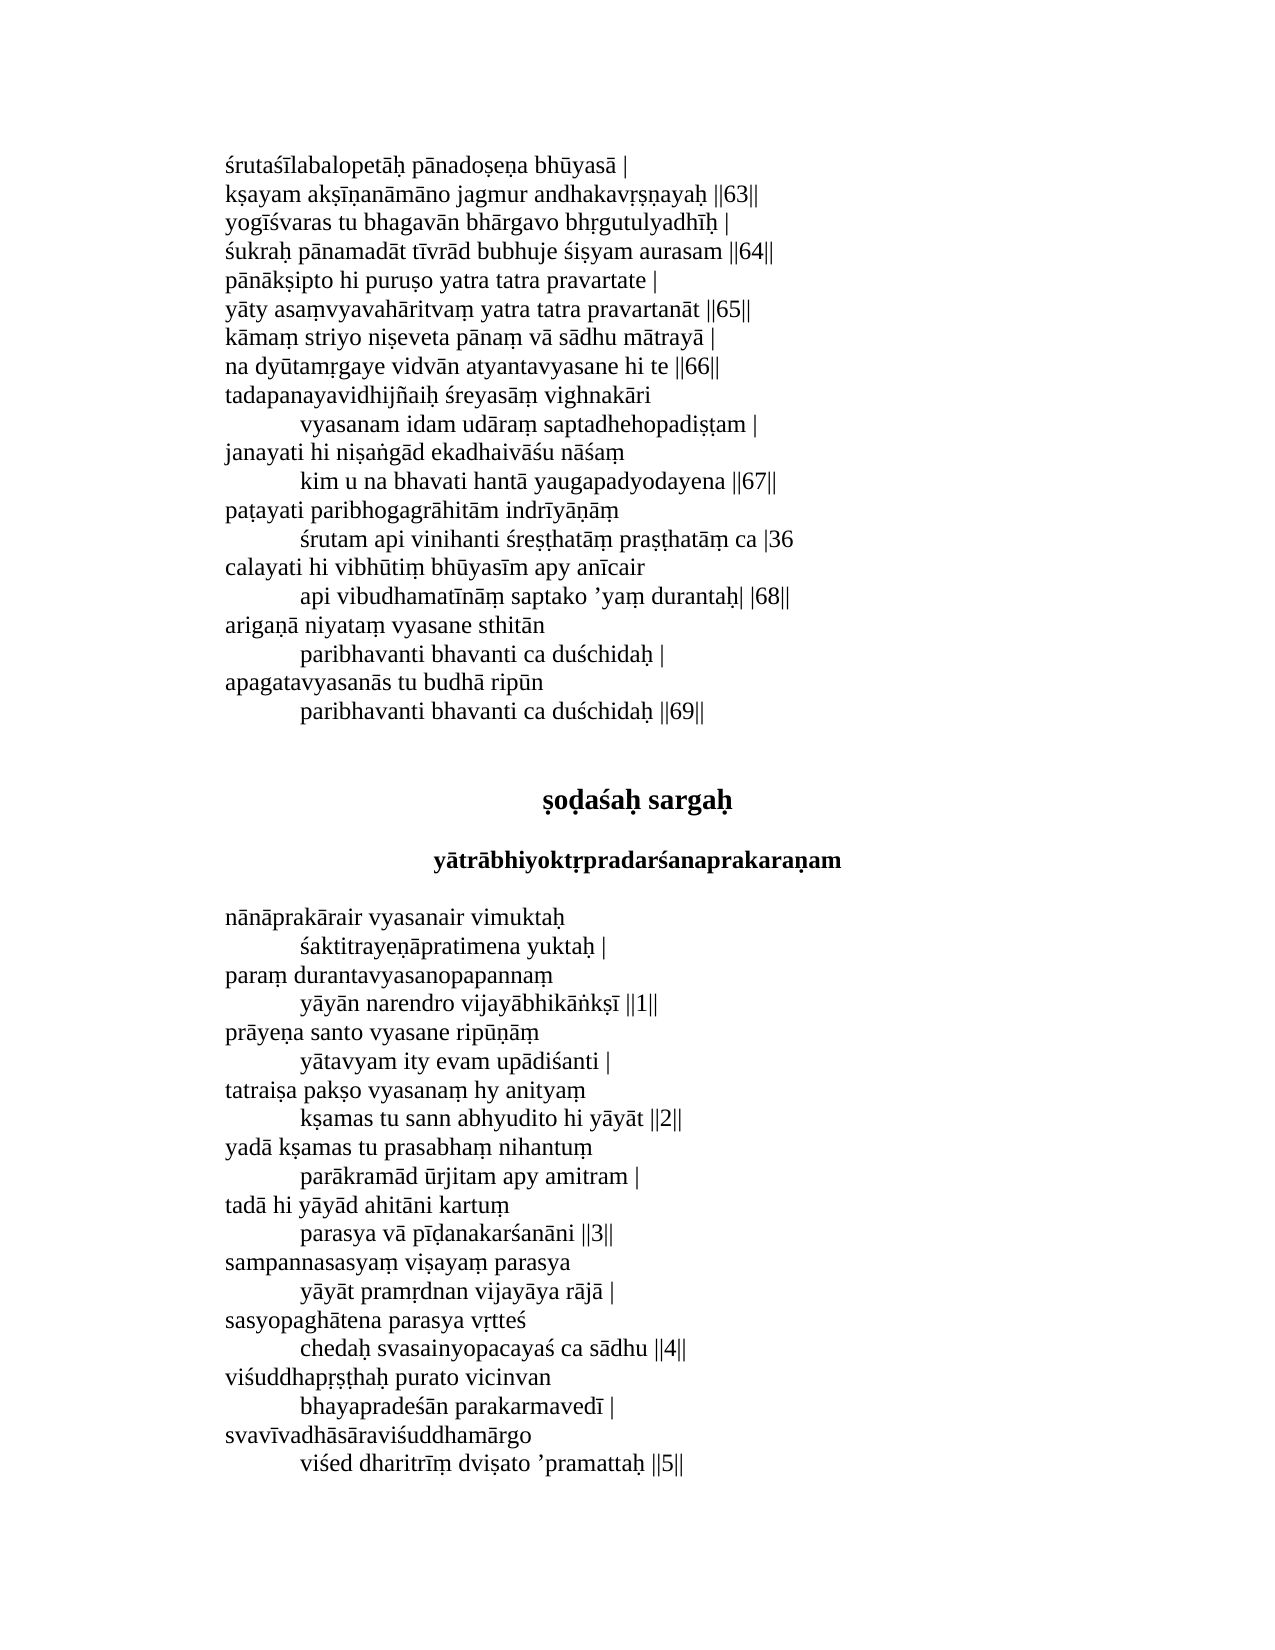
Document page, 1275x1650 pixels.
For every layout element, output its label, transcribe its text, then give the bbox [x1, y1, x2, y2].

text yadā kṣamas tu prasabhaṃ nihantuṃ [225, 1132, 1125, 1161]
text janayati hi niṣaṅgād ekadhaivāśu nāśaṃ [225, 437, 1125, 466]
text vyasanam idam udāraṃ saptadhehopadiṣṭam | [225, 409, 1125, 437]
text api vibudhamatīnāṃ saptako ’yaṃ durantaḥ| |68|| [300, 581, 1125, 610]
text paṭayati paribhogagrāhitām indrīyāṇāṃ [225, 495, 1125, 524]
text parasya vā pīḍanakarśanāni ||3|| [225, 1218, 1125, 1247]
text sampannasasyaṃ viṣayaṃ parasya [225, 1247, 1125, 1276]
text yātavyam ity evam upādiśanti | [225, 1046, 1125, 1075]
text paribhavanti bhavanti ca duśchidaḥ ||69|| [225, 696, 1125, 725]
text yogīśvaras tu bhagavān bhārgavo bhṛgutulyadhīḥ | [225, 207, 1125, 236]
text kṣayam akṣīṇanāmāno jagmur andhakavṛṣṇayaḥ ||63|| [225, 179, 1125, 207]
text sasyopaghātena parasya vṛtteś [225, 1305, 1125, 1333]
text prāyeṇa santo vyasane ripūṇāṃ [225, 1017, 1125, 1046]
text apagatavyasanās tu budhā ripūn [225, 667, 1125, 696]
text bhayapradeśān parakarmavedī | [225, 1391, 1125, 1420]
text śrutaśīlabalopetāḥ pānadoṣeṇa bhūyasā | [225, 150, 1125, 179]
text yātrābhiyoktṛpradarśanaprakaraṇam [150, 845, 1125, 873]
text nānāprakārair vyasanair vimuktaḥ [225, 902, 1125, 931]
text ṣoḍaśaḥ sargaḥ [150, 782, 1125, 816]
text calayati hi vibhūtiṃ bhūyasīm apy anīcair [225, 552, 1125, 581]
text viśuddhapṛṣṭhaḥ purato vicinvan [225, 1362, 1125, 1391]
text yāty asaṃvyavahāritvaṃ yatra tatra pravartanāt ||65|| [225, 294, 1125, 322]
text tadapanayavidhijñaiḥ śreyasāṃ vighnakāri [225, 380, 1125, 409]
text yāyāt pramṛdnan vijayāya rājā | [225, 1276, 1125, 1305]
text na dyūtamṛgaye vidvān atyantavyasane hi te ||66|| [225, 351, 1125, 380]
text parākramād ūrjitam apy amitram | [225, 1161, 1125, 1190]
text yāyān narendro vijayābhikāṅkṣī ||1|| [225, 988, 1125, 1017]
text kim u na bhavati hantā yaugapadyodayena ||67|| [225, 466, 1125, 495]
text kṣamas tu sann abhyudito hi yāyāt ||2|| [225, 1103, 1125, 1132]
text śrutam api vinihanti śreṣṭhatāṃ praṣṭhatāṃ ca |36 [225, 524, 1125, 552]
text śukraḥ pānamadāt tīvrād bubhuje śiṣyam aurasam ||64|| [225, 236, 1125, 265]
text arigaṇā niyataṃ vyasane sthitān [225, 610, 1125, 639]
text viśed dharitrīṃ dviṣato ’pramattaḥ ||5|| [225, 1448, 1125, 1477]
text śaktitrayeṇāpratimena yuktaḥ | [225, 931, 1125, 960]
text tatraiṣa pakṣo vyasanaṃ hy anityaṃ [225, 1075, 1125, 1103]
text svavīvadhāsāraviśuddhamārgo [225, 1420, 1125, 1448]
text pānākṣipto hi puruṣo yatra tatra pravartate | [225, 265, 1125, 294]
text paribhavanti bhavanti ca duśchidaḥ | [225, 639, 1125, 667]
text kāmaṃ striyo niṣeveta pānaṃ vā sādhu mātrayā | [225, 322, 1125, 351]
text chedaḥ svasainyopacayaś ca sādhu ||4|| [225, 1333, 1125, 1362]
text paraṃ durantavyasanopapannaṃ [225, 960, 1125, 988]
text tadā hi yāyād ahitāni kartuṃ [225, 1190, 1125, 1218]
